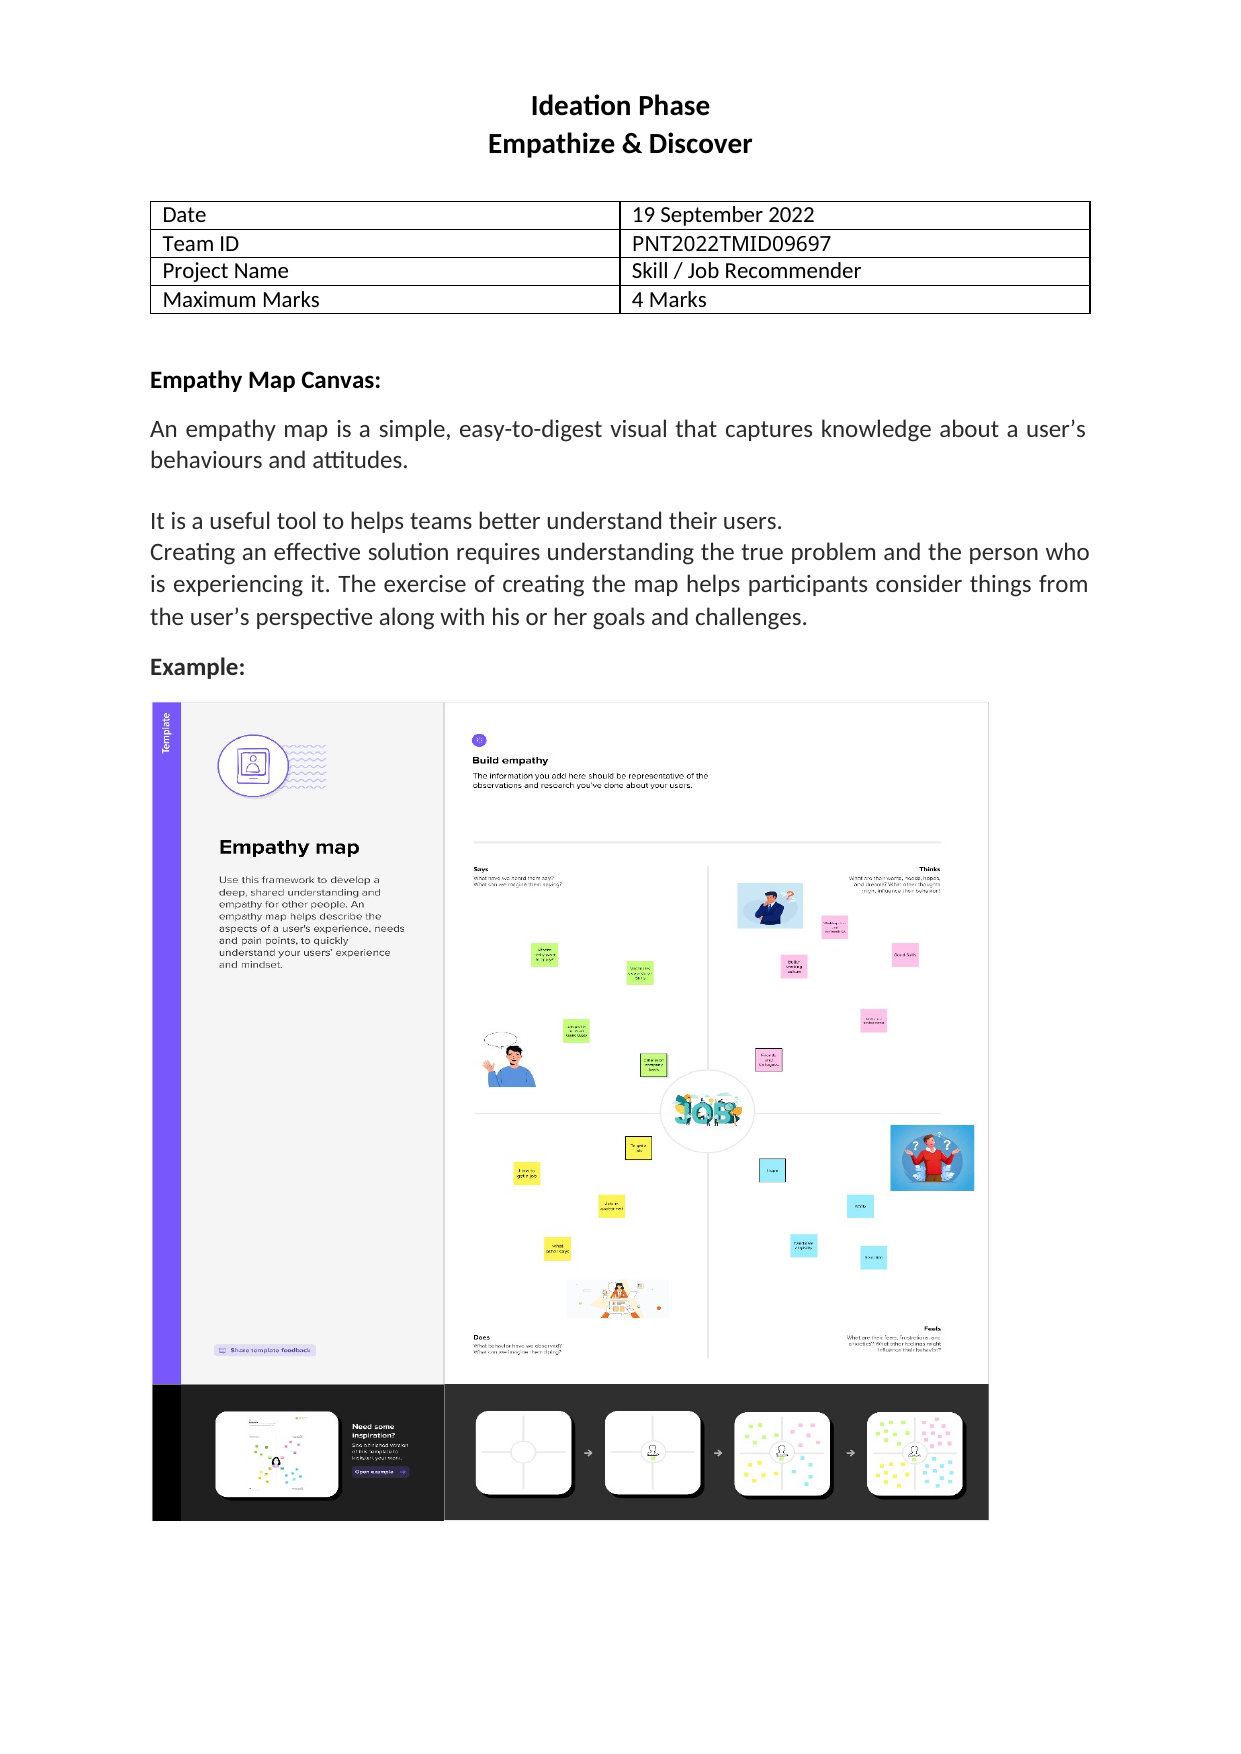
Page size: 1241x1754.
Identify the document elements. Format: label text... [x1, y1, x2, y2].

table_cell Project Name [151, 258, 619, 285]
table_cell Skill / Job Recommender [621, 258, 1089, 285]
table_header Date [151, 202, 619, 229]
subtitle Empathy Map Canvas: [150, 364, 1103, 394]
table_cell Team ID [151, 230, 619, 257]
text behaviours and attitudes. [150, 444, 1103, 474]
picture [150, 700, 991, 1522]
subtitle Example: [150, 651, 1103, 682]
table_cell Maximum Marks [151, 286, 619, 313]
text An empathy map is a simple, easy-to-digest visual that captures knowledge about a user’s [150, 413, 1103, 444]
title Ideation Phase Empathize & Discover [488, 87, 753, 160]
table_cell PNT2022TMID09697 [621, 230, 1089, 257]
text It is a useful tool to helps teams better understand their users. [150, 505, 1103, 536]
table_header 19 September 2022 [621, 202, 1089, 229]
table_cell 4 Marks [621, 286, 1089, 313]
text Creating an effective solution requires understanding the true problem and the person who is experiencing it. The exercise of creating the map helps participants consider things from the user’s perspective along with his or her goals and challenges. [150, 536, 1091, 632]
